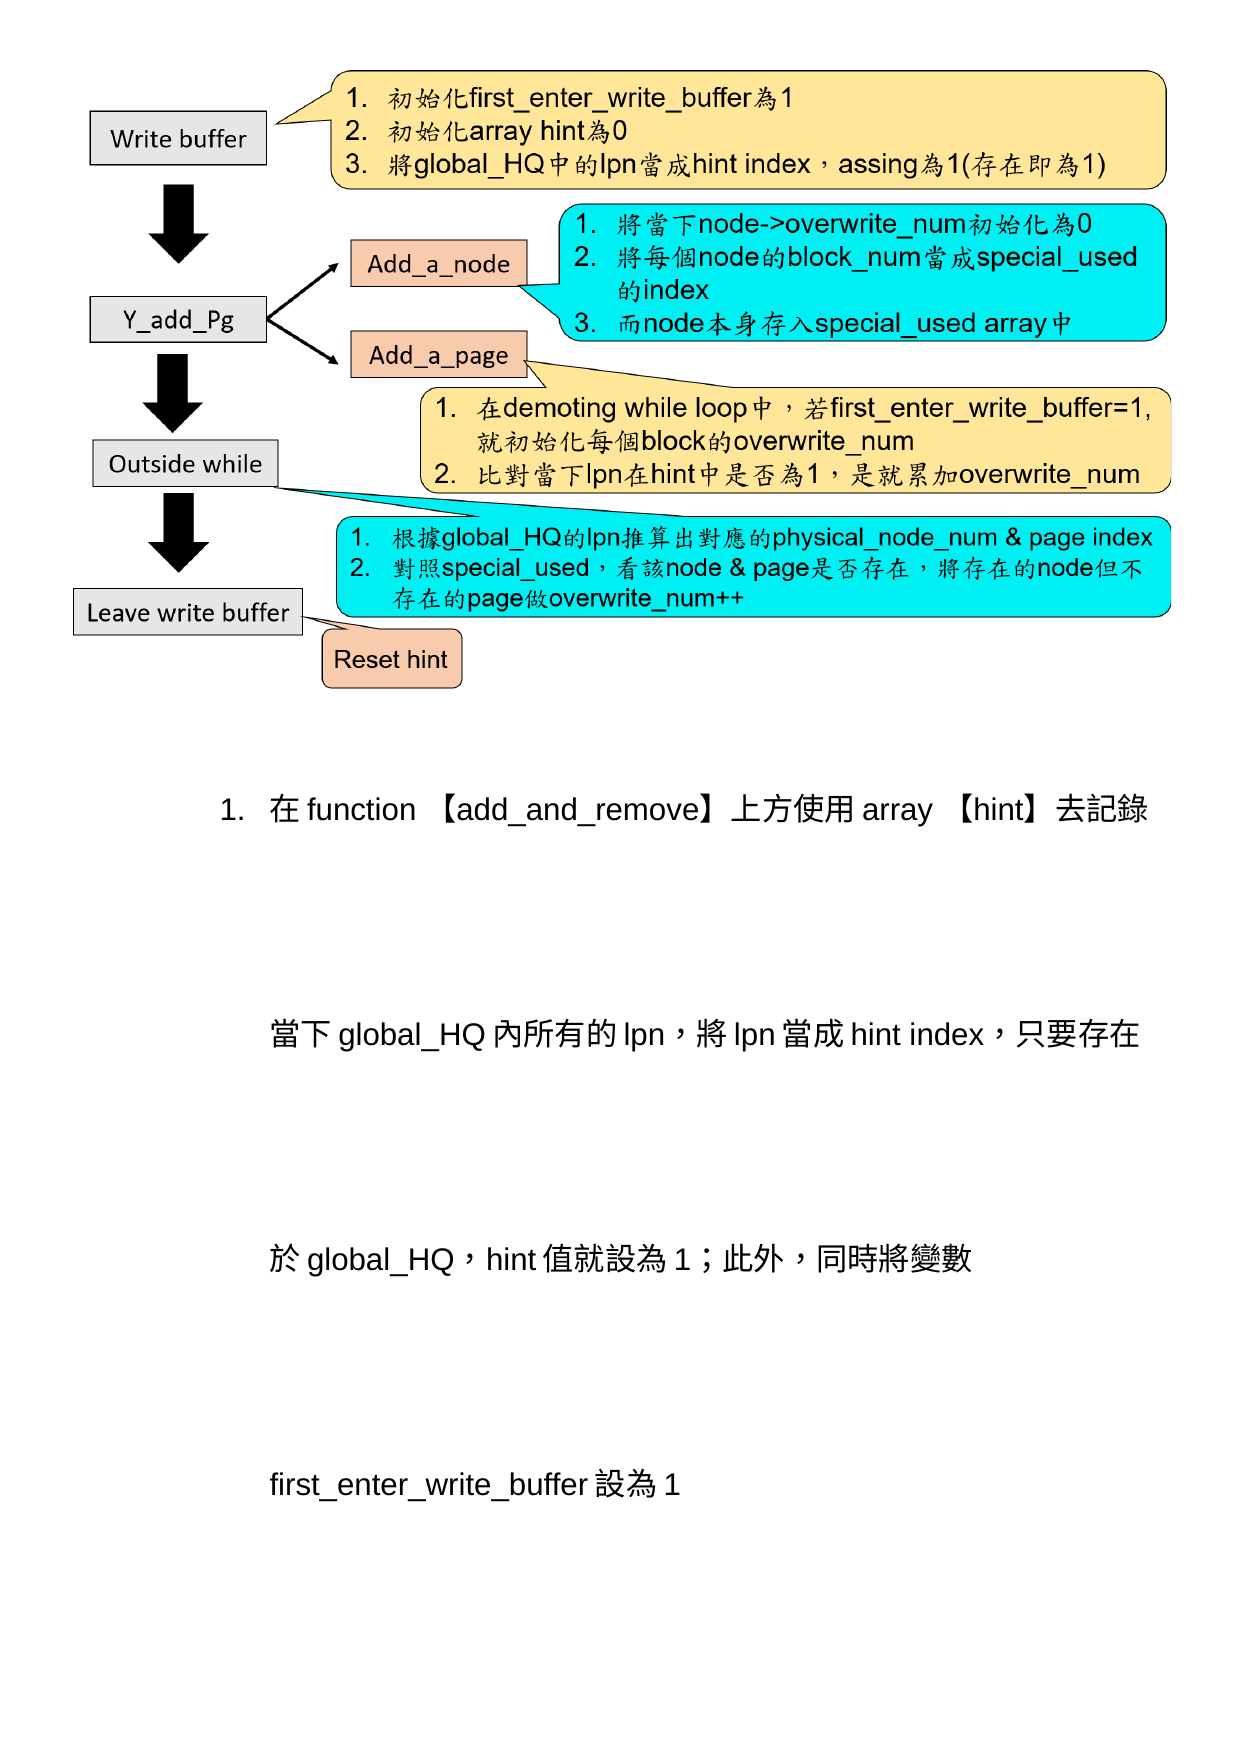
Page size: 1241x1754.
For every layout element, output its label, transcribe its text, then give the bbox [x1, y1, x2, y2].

list 在function 【add_and_remove】上方使用array 【hint】去記錄當下global_HQ內所有的lpn，將lpn當成hint index，只要存在於global_HQ，hint值就設為1；此外，同時將變數first_enter_write_buffer設為1 [219, 769, 1171, 1519]
picture [69, 70, 1172, 689]
